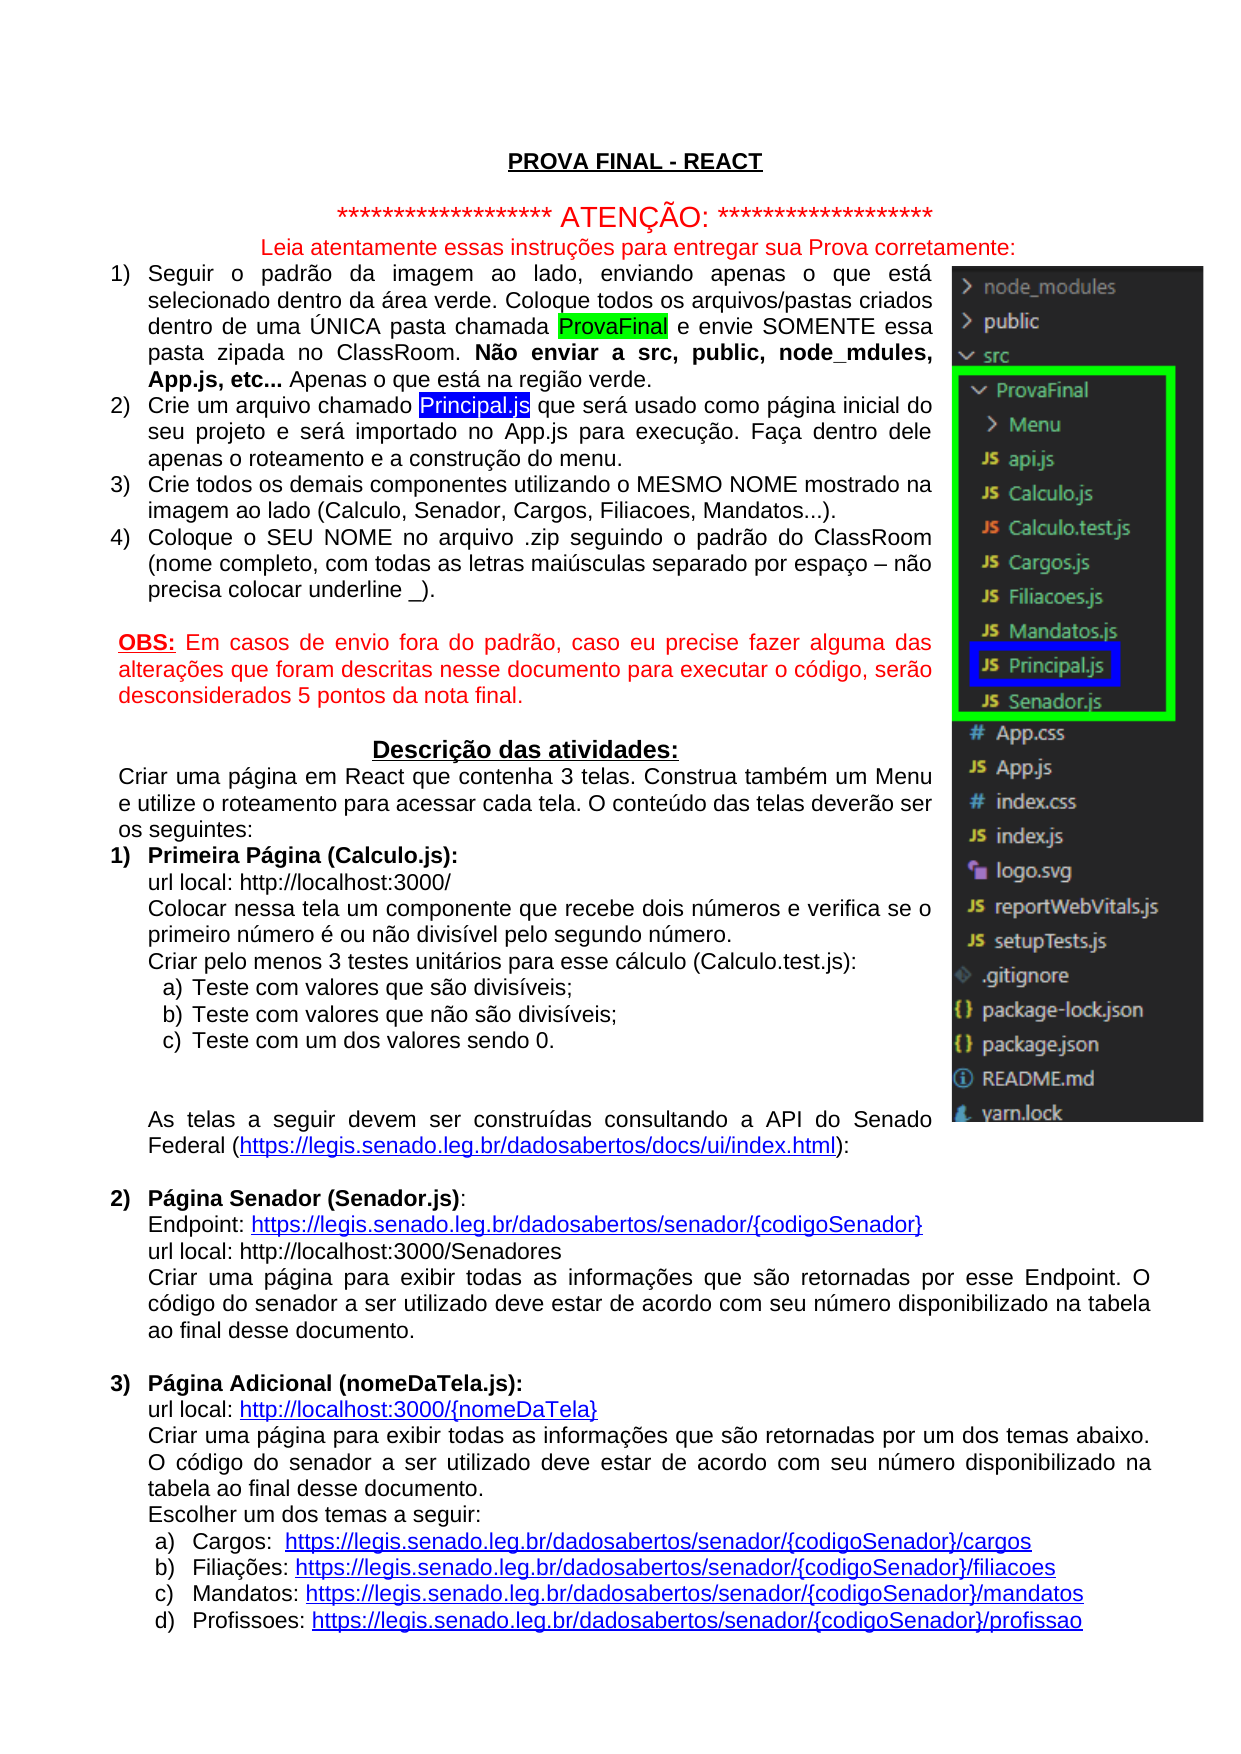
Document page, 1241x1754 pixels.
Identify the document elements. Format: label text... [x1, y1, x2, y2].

list Primeira Página (Calculo.js): [110, 842, 951, 869]
list Criar pelo menos 3 testes unitários para esse cálculo (Calculo.test.js): [148, 948, 951, 974]
list Seguir o padrão da imagem ao lado, enviando apenas o que está selecionado dentro da área verde. Coloque todos os arquivos/pastas criados dentro de uma ÚNICA pasta chamada ProvaFinal e envie SOMENTE essa pasta zipada no ClassRoom. Não enviar a src, public, node_mdules, App.js, etc... Apenas o que está na região verde. [110, 260, 1152, 392]
text Leia atentamente essas instruções para entregar sua Prova corretamente: [118, 234, 1152, 260]
list Teste com valores que são divisíveis; [162, 974, 951, 1001]
list Colocar nessa tela um componente que recebe dois números e verifica se o primeiro número é ou não divisível pelo segundo número. [148, 895, 951, 948]
list Criar uma página para exibir todas as informações que são retornadas por esse Endpoint. O código do senador a ser utilizado deve estar de acordo com seu número disponibilizado na tabela ao final desse documento. [148, 1264, 1152, 1343]
list Cargos: https://legis.senado.leg.br/dadosabertos/senador/{codigoSenador}/cargos [154, 1528, 1152, 1554]
text Criar uma página em React que contenha 3 telas. Construa também um Menu e utilize o roteamento para acessar cada tela. O conteúdo das telas deverão ser os seguintes: [118, 763, 951, 842]
text OBS: Em casos de envio fora do padrão, caso eu precise fazer alguma das alterações que foram descritas nesse documento para executar o código, serão desconsiderados 5 pontos da nota final. [118, 629, 951, 708]
list Página Senador (Senador.js): [110, 1185, 1152, 1211]
list url local: http://localhost:3000/Senadores [148, 1238, 1152, 1264]
list Escolher um dos temas a seguir: [148, 1501, 1152, 1528]
list Crie todos os demais componentes utilizando o MESMO NOME mostrado na imagem ao lado (Calculo, Senador, Cargos, Filiacoes, Mandatos...). [110, 471, 951, 524]
list Teste com um dos valores sendo 0. [162, 1027, 951, 1053]
text Descrição das atividades: [118, 734, 951, 763]
list Coloque o SEU NOME no arquivo .zip seguindo o padrão do ClassRoom (nome completo, com todas as letras maiúsculas separado por espaço – não precisa colocar underline _). [110, 524, 951, 603]
text ******************* ATENÇÃO: ******************* [118, 200, 1152, 234]
list url local: http://localhost:3000/{nomeDaTela} [148, 1396, 1152, 1422]
list Mandatos: https://legis.senado.leg.br/dadosabertos/senador/{codigoSenador}/mandatos [154, 1580, 1152, 1607]
list Filiações: https://legis.senado.leg.br/dadosabertos/senador/{codigoSenador}/filiacoes [154, 1554, 1152, 1580]
list As telas a seguir devem ser construídas consultando a API do Senado Federal (https://legis.senado.leg.br/dadosabertos/docs/ui/index.html): [148, 1106, 1152, 1159]
list Página Adicional (nomeDaTela.js): [110, 1369, 1152, 1396]
list Criar uma página para exibir todas as informações que são retornadas por um dos temas abaixo. O código do senador a ser utilizado deve estar de acordo com seu número disponibilizado na tabela ao final desse documento. [148, 1422, 1152, 1501]
list Crie um arquivo chamado Principal.js que será usado como página inicial do seu projeto e será importado no App.js para execução. Faça dentro dele apenas o roteamento e a construção do menu. [110, 392, 951, 471]
list Profissoes: https://legis.senado.leg.br/dadosabertos/senador/{codigoSenador}/profissao [154, 1607, 1152, 1633]
list Teste com valores que não são divisíveis; [162, 1001, 951, 1027]
picture [951, 266, 1204, 1122]
list Endpoint: https://legis.senado.leg.br/dadosabertos/senador/{codigoSenador} [148, 1211, 1152, 1238]
text url local: http://localhost:3000/ [148, 869, 951, 895]
text PROVA FINAL - REACT [118, 148, 1152, 174]
